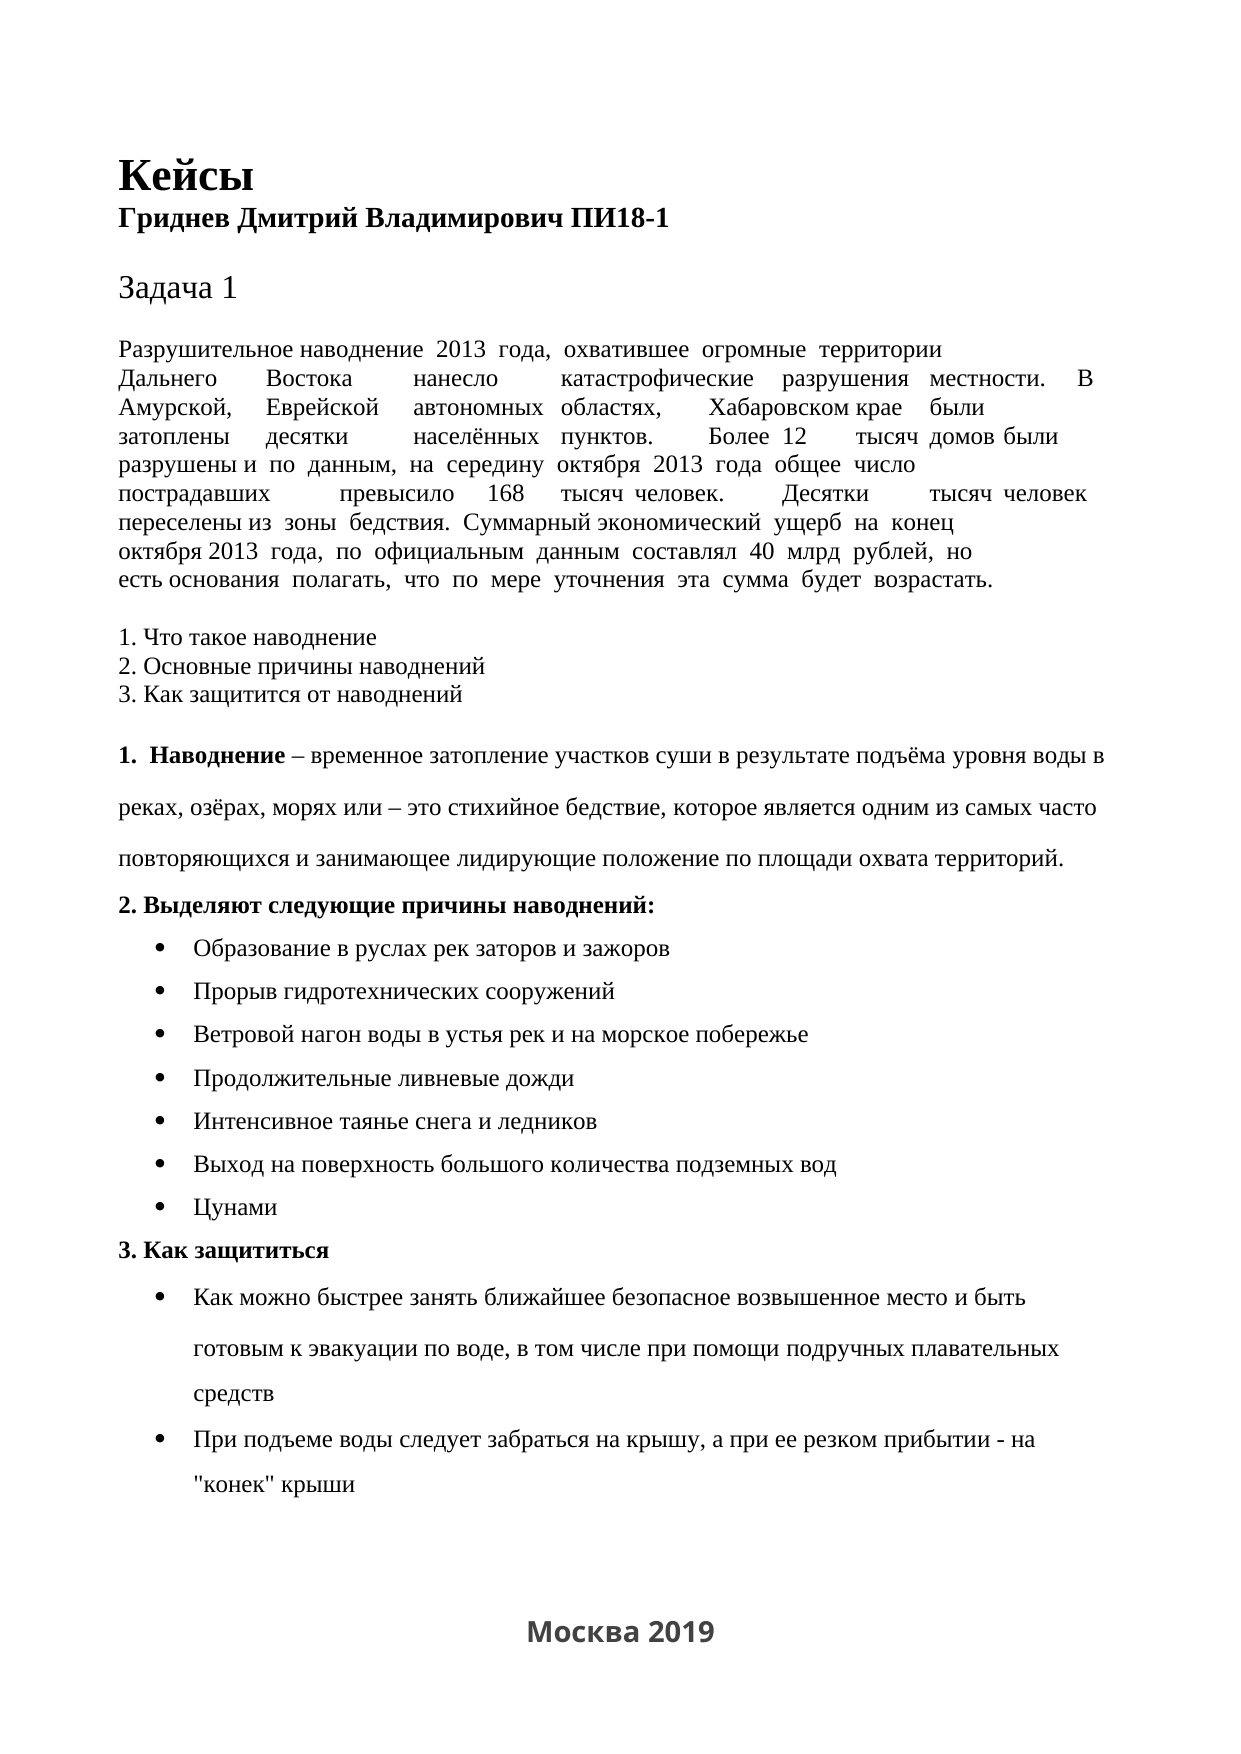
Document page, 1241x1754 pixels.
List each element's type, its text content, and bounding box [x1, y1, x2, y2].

text 2. Выделяют следующие причины наводнений: [118, 890, 1122, 919]
text 3. Как защититься [118, 1235, 1122, 1264]
text Кейсы [118, 148, 1122, 200]
text 3. Как защитится от наводнений [118, 679, 1122, 708]
text разрушены и по данным, на середину октября 2013 года общее число [118, 449, 1122, 478]
text Гриднев Дмитрий Владимирович ПИ18-1 [118, 200, 1122, 234]
text 1. Наводнение – временное затопление участков суши в результате подъёма уровня воды в реках, озёрах, морях или – это стихийное бедствие, которое является одним из самых часто повторяющихся и занимающее лидирующие положение по площади охвата территорий. [118, 737, 1122, 873]
list При подъеме воды следует забраться на крышу, а при ее резком прибытии - на "конек" крыши [156, 1421, 1122, 1498]
list Образование в руслах рек заторов и зажоров [156, 933, 1122, 962]
text Амурской, Еврейской автономных областях, Хабаровском крае были [118, 392, 1122, 421]
list Выход на поверхность большого количества подземных вод [156, 1149, 1122, 1178]
text Дальнего Востока нанесло катастрофические разрушения местности. В [118, 363, 1122, 392]
text пострадавших превысило 168 тысяч человек. Десятки тысяч человек [118, 478, 1122, 507]
list Прорыв гидротехнических сооружений [156, 976, 1122, 1005]
list Как можно быстрее занять ближайшее безопасное возвышенное место и быть готовым к эвакуации по воде, в том числе при помощи подручных плавательных средств [156, 1278, 1122, 1407]
text Задача 1 [118, 267, 1122, 306]
list Интенсивное таянье снега и ледников [156, 1106, 1122, 1134]
list Цунами [156, 1192, 1122, 1221]
text 1. Что такое наводнение [118, 622, 1122, 651]
text октября 2013 года, по официальным данным составлял 40 млрд рублей, но [118, 536, 1122, 564]
list Ветровой нагон воды в устья рек и на морское побережье [156, 1019, 1122, 1048]
text 2. Основные причины наводнений [118, 651, 1122, 679]
list Продолжительные ливневые дожди [156, 1063, 1122, 1091]
text переселены из зоны бедствия. Суммарный экономический ущерб на конец [118, 507, 1122, 536]
text затоплены десятки населённых пунктов. Более 12 тысяч домов были [118, 421, 1122, 449]
text есть основания полагать, что по мере уточнения эта сумма будет возрастать. [118, 564, 1122, 593]
text Разрушительное наводнение 2013 года, охватившее огромные территории [118, 334, 1122, 363]
